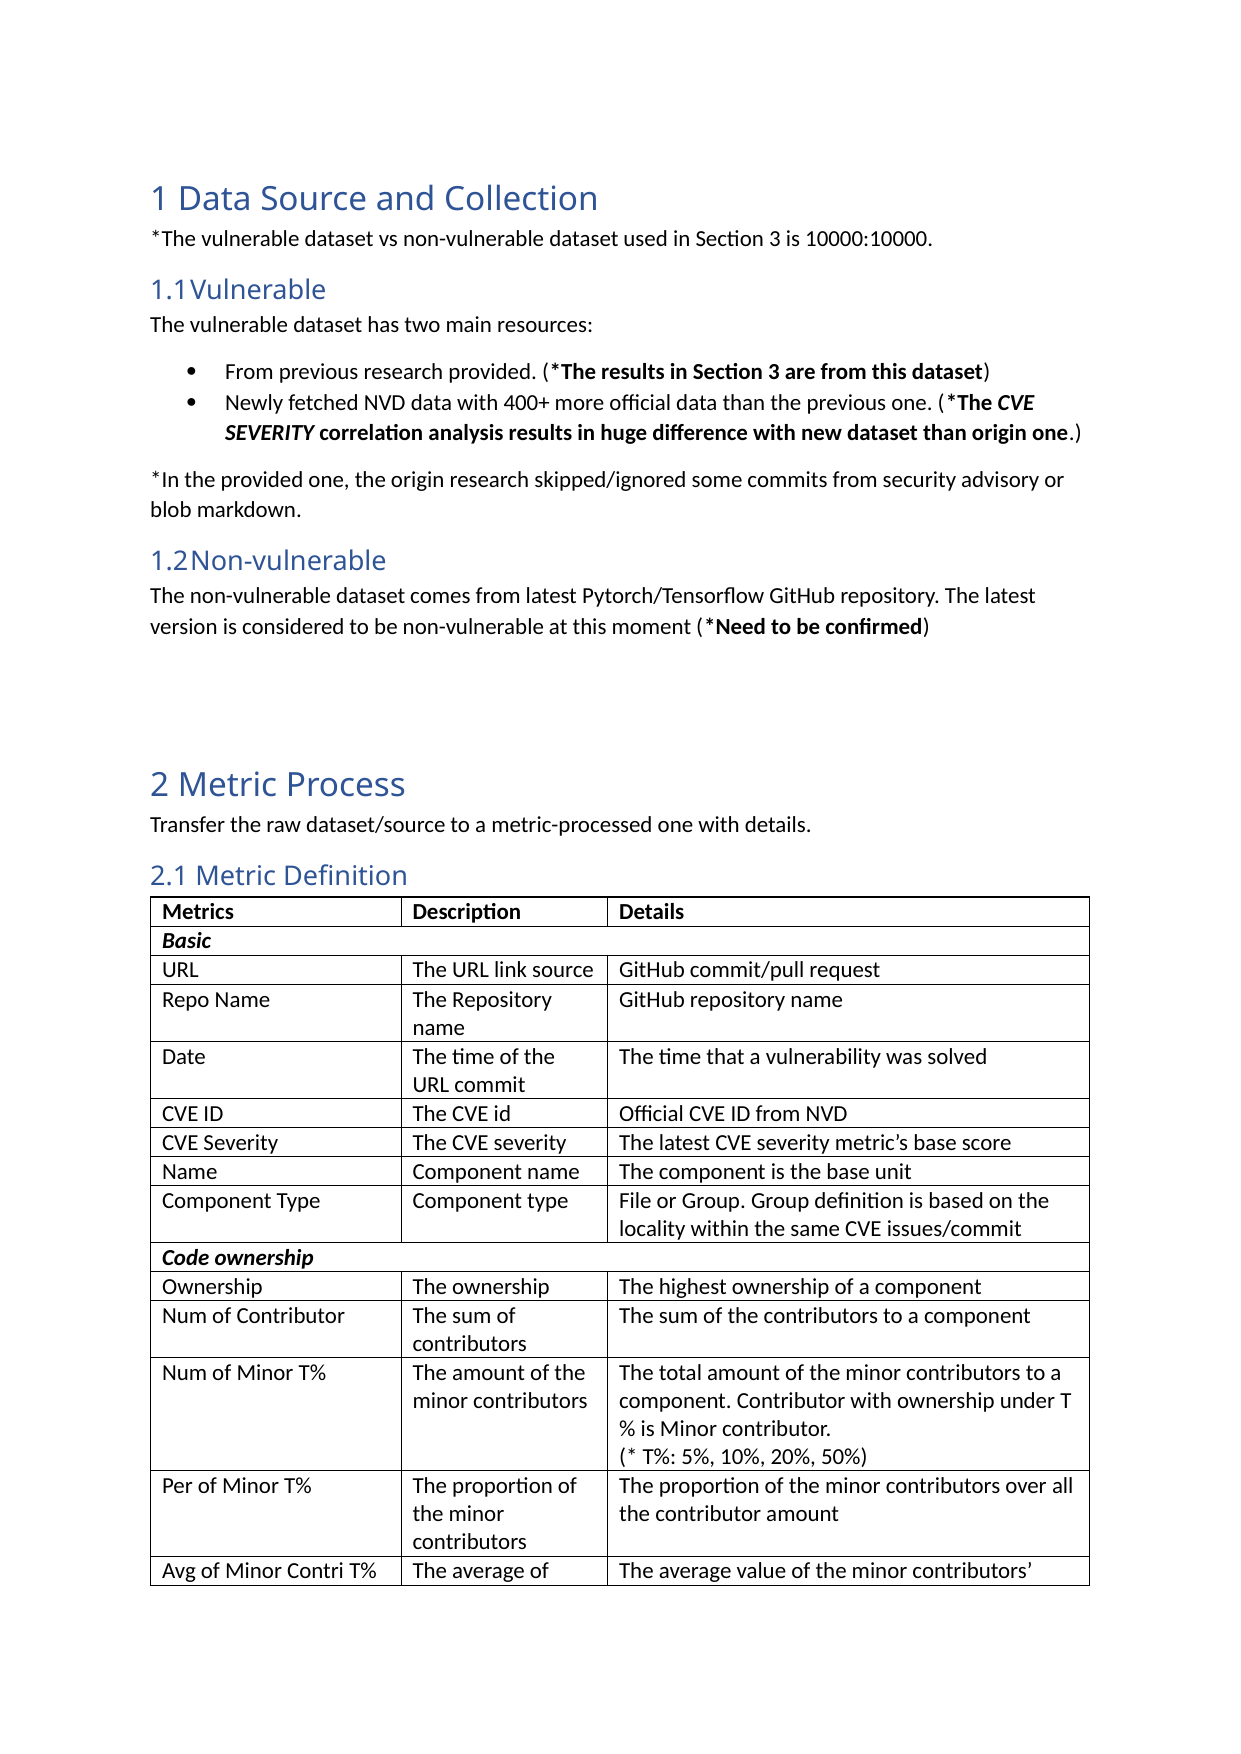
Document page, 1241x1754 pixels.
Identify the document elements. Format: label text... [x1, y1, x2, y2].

table_cell The amount of the minor contributors [402, 1358, 607, 1470]
text *The vulnerable dataset vs non-vulnerable dataset used in Section 3 is 10000:10000. [150, 224, 1090, 252]
table_cell Component name [402, 1157, 607, 1185]
table_cell The highest ownership of a component [608, 1272, 1089, 1300]
table_cell The proportion of the minor contributors [402, 1471, 607, 1556]
table_cell GitHub commit/pull request [608, 956, 1089, 984]
subtitle 2.1 Metric Definition [150, 857, 1090, 893]
table_cell The CVE id [402, 1099, 607, 1127]
subtitle 2 Metric Process [150, 761, 1090, 806]
table_cell Component type [402, 1186, 607, 1242]
table_cell Per of Minor T% [151, 1471, 401, 1556]
table_cell Num of Contributor [151, 1301, 401, 1357]
table_cell CVE Severity [151, 1128, 401, 1156]
table_cell The total amount of the minor contributors to a component. Contributor with ownership under T% is Minor contributor. (* T%: 5%, 10%, 20%, 50%) [608, 1358, 1089, 1470]
subtitle 1 Data Source and Collection [150, 175, 1090, 220]
list Newly fetched NVD data with 400+ more official data than the previous one. (*The CVE SEVERITY correlation analysis results in huge difference with new dataset than origin one.) [187, 388, 1090, 446]
table_cell Component Type [151, 1186, 401, 1242]
table_cell The latest CVE severity metric’s base score [608, 1128, 1089, 1156]
list From previous research provided. (*The results in Section 3 are from this dataset) [187, 357, 1090, 386]
text The non-vulnerable dataset comes from latest Pytorch/Tensorflow GitHub repository. The latest version is considered to be non-vulnerable at this moment (*Need to be confirmed) [150, 582, 1090, 640]
table_cell The Repository name [402, 985, 607, 1041]
table_cell CVE ID [151, 1099, 401, 1127]
table_cell The URL link source [402, 956, 607, 984]
subtitle Vulnerable [150, 271, 1090, 308]
table_cell Ownership [151, 1272, 401, 1300]
table_header Description [402, 898, 607, 926]
table_cell Official CVE ID from NVD [608, 1099, 1089, 1127]
table_cell Repo Name [151, 985, 401, 1041]
table_cell Code ownership [151, 1243, 1089, 1271]
text *In the provided one, the origin research skipped/ignored some commits from security advisory or blob markdown. [150, 465, 1090, 523]
table_cell Num of Minor T% [151, 1358, 401, 1470]
table_cell File or Group. Group definition is based on the locality within the same CVE issues/commit [608, 1186, 1089, 1242]
table_header Details [608, 898, 1089, 926]
table_cell The time that a vulnerability was solved [608, 1042, 1089, 1098]
table_cell The sum of contributors [402, 1301, 607, 1357]
table_cell The time of the URL commit [402, 1042, 607, 1098]
table_cell The average value of the minor contributors’ ownership [608, 1557, 1089, 1584]
subtitle Non-vulnerable [150, 542, 1090, 579]
table_cell The ownership [402, 1272, 607, 1300]
table_cell The average of minor contributor’s ownership [402, 1557, 607, 1584]
table_cell The CVE severity [402, 1128, 607, 1156]
text The vulnerable dataset has two main resources: [150, 311, 1090, 339]
table_cell Date [151, 1042, 401, 1098]
table_cell GitHub repository name [608, 985, 1089, 1041]
text Transfer the raw dataset/source to a metric-processed one with details. [150, 810, 1090, 838]
table_cell Basic [151, 927, 1089, 954]
table_cell Name [151, 1157, 401, 1185]
table_cell The sum of the contributors to a component [608, 1301, 1089, 1357]
table_cell The proportion of the minor contributors over all the contributor amount [608, 1471, 1089, 1556]
table_cell URL [151, 956, 401, 984]
table_cell Avg of Minor Contri T% [151, 1557, 401, 1584]
table_header Metrics [151, 898, 401, 926]
table_cell The component is the base unit [608, 1157, 1089, 1185]
